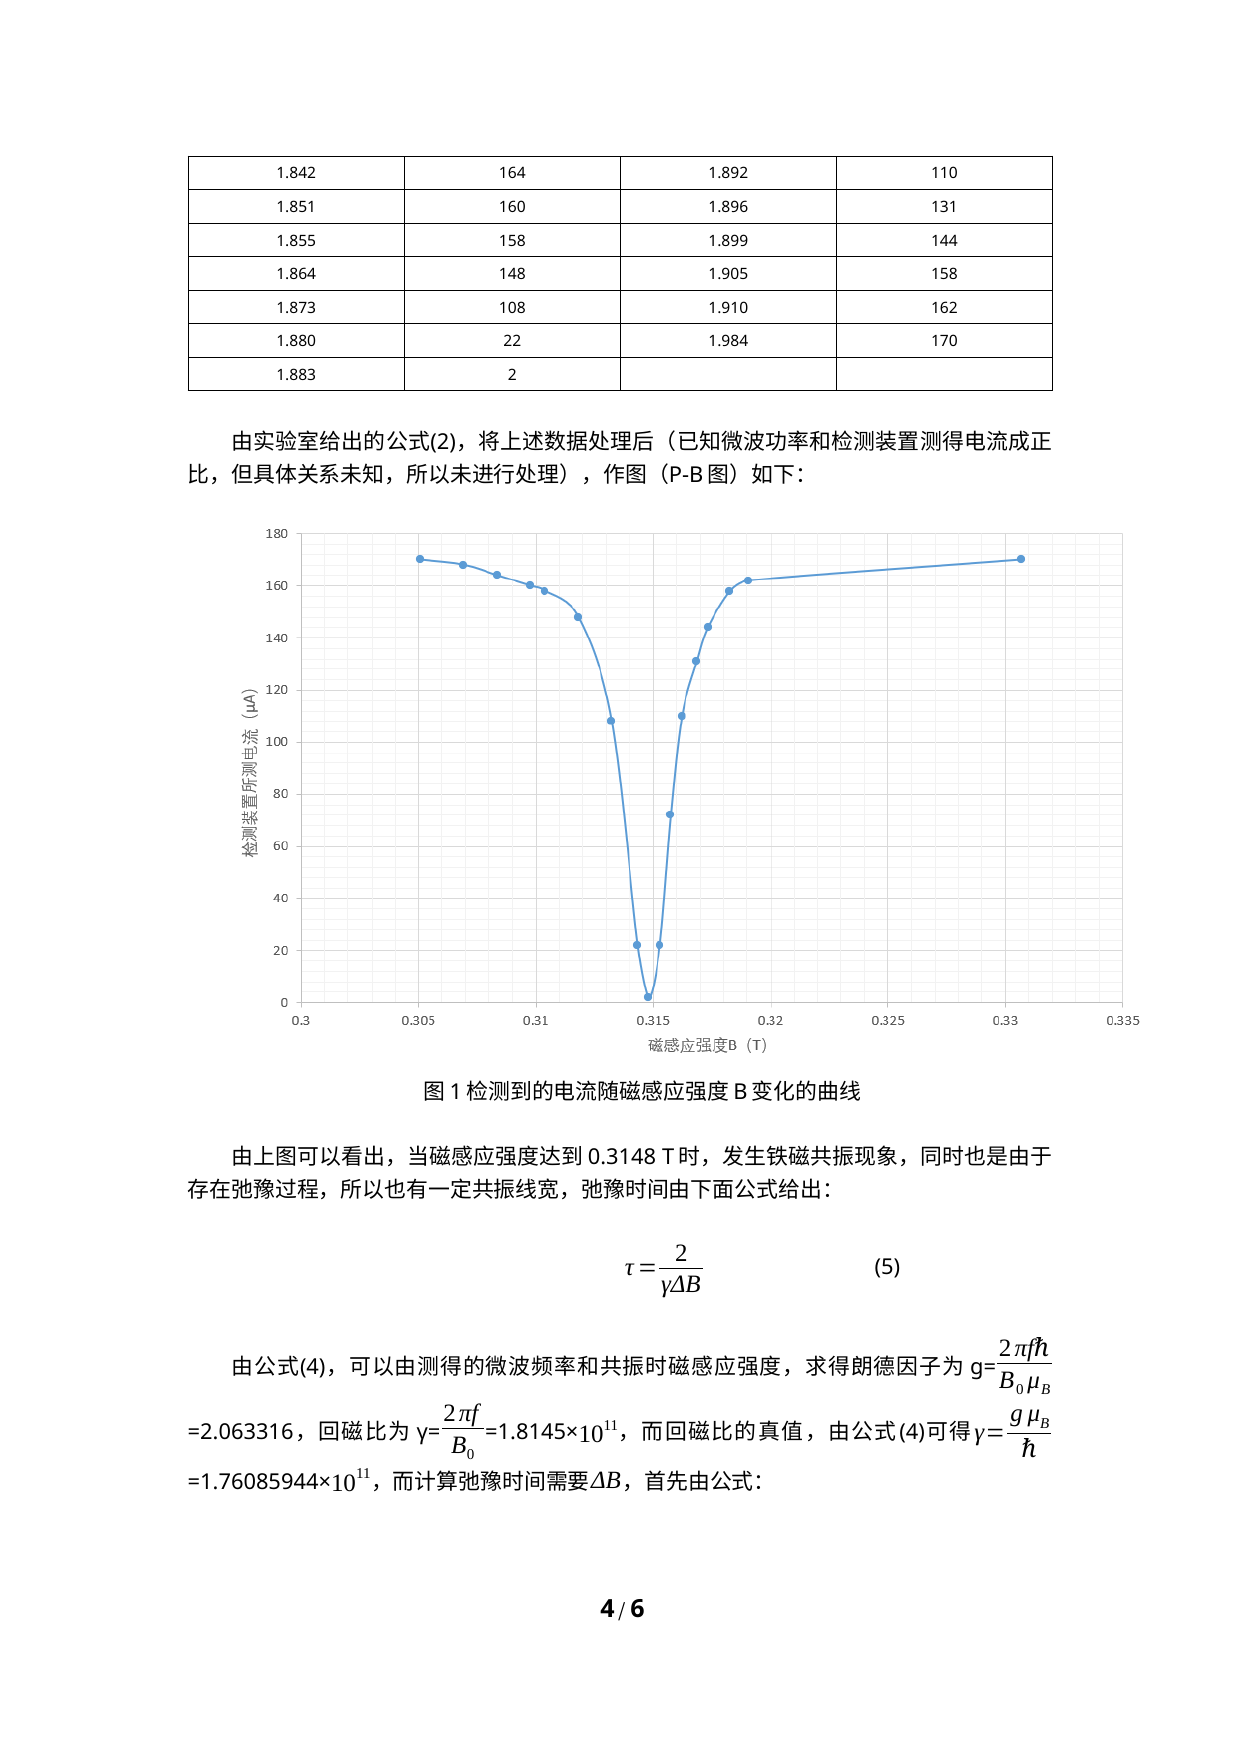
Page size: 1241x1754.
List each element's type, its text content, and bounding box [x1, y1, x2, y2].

table_cell 148 [405, 257, 620, 290]
text 由上图可以看出，当磁感应强度达到0.3148 T时，发生铁磁共振现象，同时也是由于存在弛豫过程，所以也有一定共振线宽，弛豫时间由下面公式给出： [187, 1139, 1053, 1204]
table_cell 110 [837, 157, 1052, 189]
text 图1检测到的电流随磁感应强度B变化的曲线 [187, 1074, 1053, 1106]
text 由实验室给出的公式(2)，将上述数据处理后（已知微波功率和检测装置测得电流成正比，但具体关系未知，所以未进行处理），作图（P-B图）如下： [187, 424, 1053, 489]
table_cell 131 [837, 190, 1052, 223]
table_cell 170 [837, 324, 1052, 357]
table_cell 1.873 [189, 291, 404, 323]
table_cell 160 [405, 190, 620, 223]
table_cell 1.892 [621, 157, 836, 189]
table_cell [837, 358, 1052, 390]
table_cell 1.883 [189, 358, 404, 390]
table_cell 158 [405, 224, 620, 256]
table_cell 1.855 [189, 224, 404, 256]
table_cell 162 [837, 291, 1052, 323]
table_cell 1.905 [621, 257, 836, 290]
table_cell 144 [837, 224, 1052, 256]
table_cell 1.896 [621, 190, 836, 223]
table_cell 1.851 [189, 190, 404, 223]
text 由公式(4)，可以由测得的微波频率和共振时磁感应强度，求得朗德因子为g==2.063316，回磁比为γ==1.8145×，而回磁比的真值，由公式(4)可得=1.76085944×，而计算弛豫时间需要，首先由公式： [187, 1334, 1053, 1496]
table_cell 164 [405, 157, 620, 189]
picture [231, 521, 1141, 1074]
table_cell 1.864 [189, 257, 404, 290]
table_cell 158 [837, 257, 1052, 290]
table_cell 22 [405, 324, 620, 357]
table_cell 1.910 [621, 291, 836, 323]
table_cell 1.984 [621, 324, 836, 357]
table_cell 2 [405, 358, 620, 390]
table_cell [621, 358, 836, 390]
table_cell 1.842 [189, 157, 404, 189]
table_cell 1.899 [621, 224, 836, 256]
table_cell 1.880 [189, 324, 404, 357]
text (5) [187, 1236, 1053, 1301]
table_cell 108 [405, 291, 620, 323]
